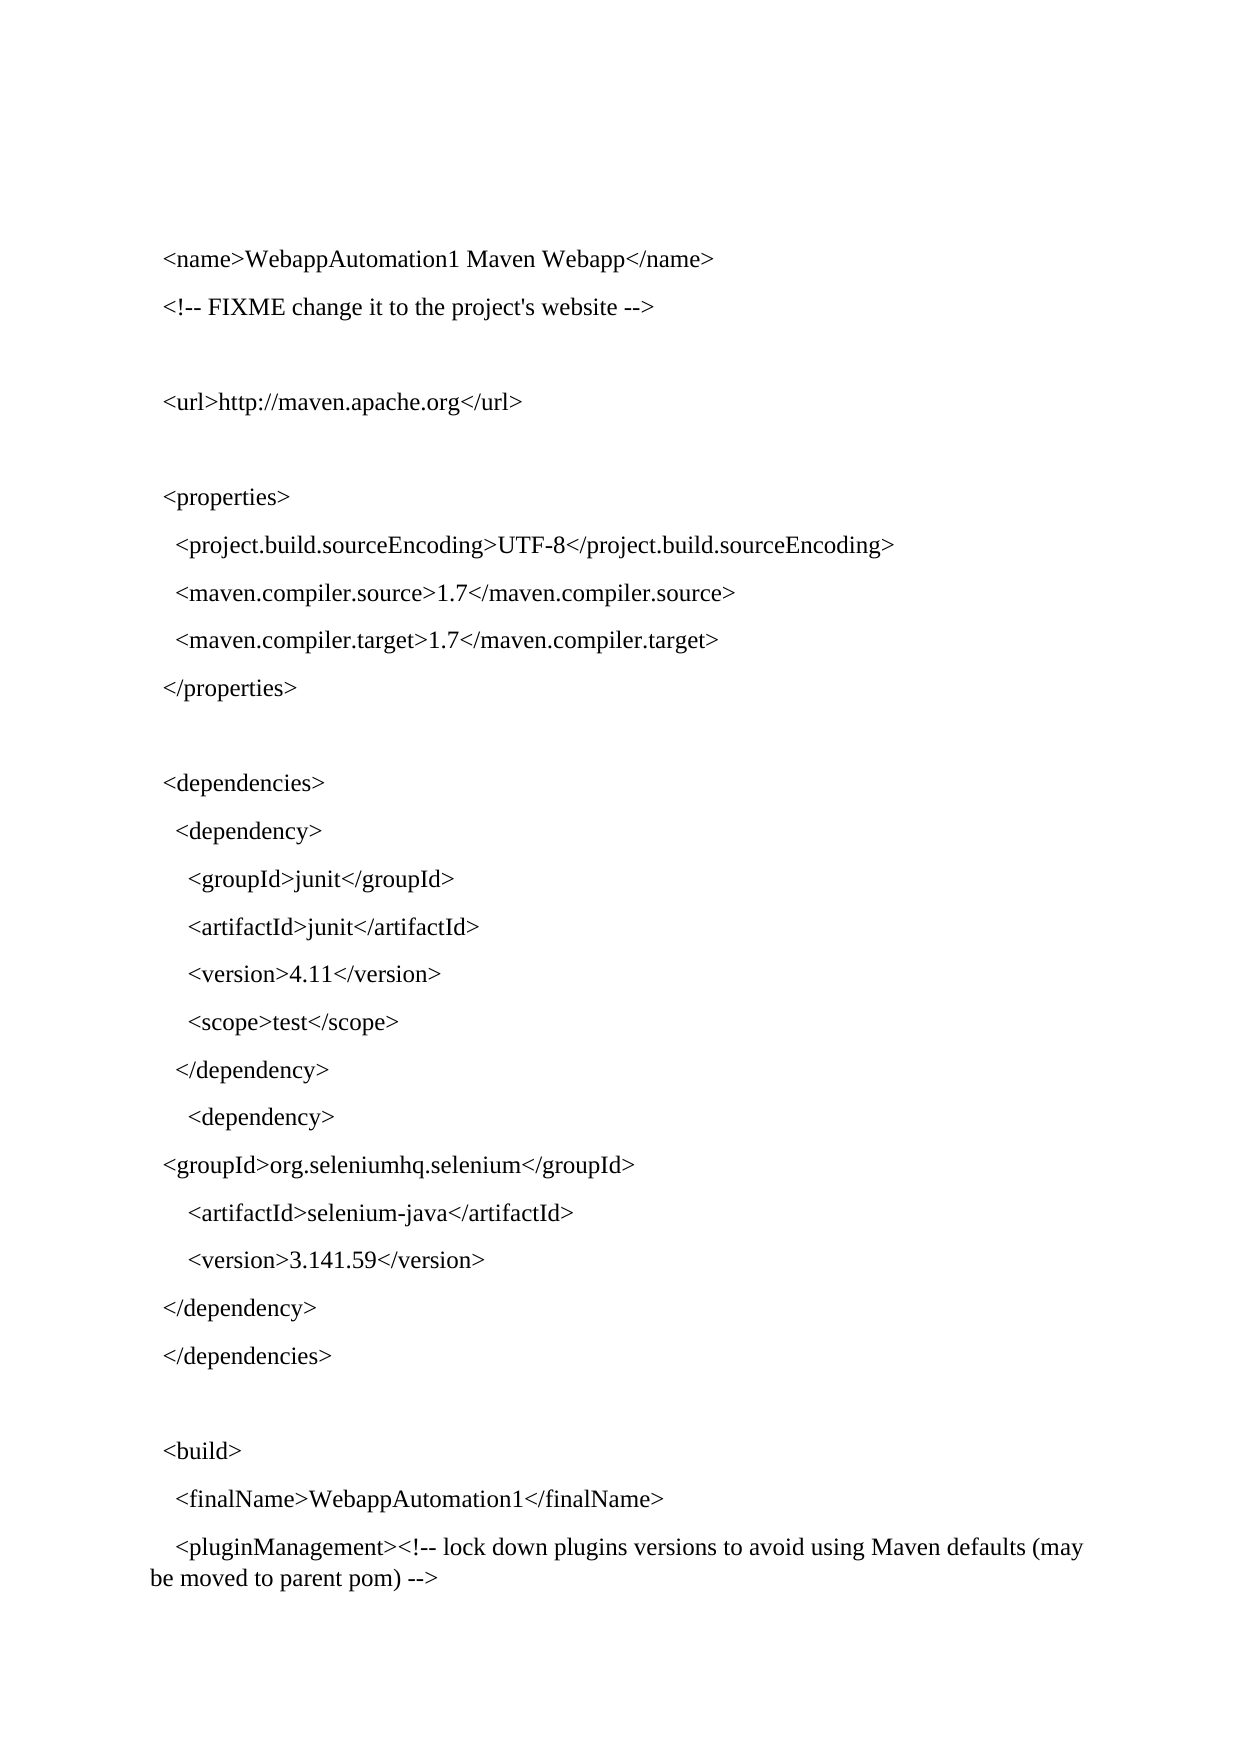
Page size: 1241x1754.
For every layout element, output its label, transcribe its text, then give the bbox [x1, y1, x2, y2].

text <maven.compiler.source>1.7</maven.compiler.source> [150, 578, 1090, 606]
text <artifactId>junit</artifactId> [150, 912, 1090, 940]
text <dependency> [150, 1102, 1090, 1131]
text <dependencies> [150, 768, 1090, 797]
text <properties> [150, 482, 1090, 511]
text <url>http://maven.apache.org</url> [150, 387, 1090, 416]
text </dependency> [150, 1293, 1090, 1322]
text <groupId>junit</groupId> [150, 864, 1090, 893]
text <version>4.11</version> [150, 959, 1090, 988]
text <project.build.sourceEncoding>UTF-8</project.build.sourceEncoding> [150, 530, 1090, 559]
text <maven.compiler.target>1.7</maven.compiler.target> [150, 625, 1090, 654]
text <version>3.141.59</version> [150, 1246, 1090, 1274]
text <groupId>org.seleniumhq.selenium</groupId> [150, 1150, 1090, 1179]
text <artifactId>selenium-java</artifactId> [150, 1198, 1090, 1227]
text <finalName>WebappAutomation1</finalName> [150, 1484, 1090, 1513]
text <name>WebappAutomation1 Maven Webapp</name> [150, 244, 1090, 273]
text <scope>test</scope> [150, 1007, 1090, 1036]
text </dependency> [150, 1055, 1090, 1083]
text <build> [150, 1436, 1090, 1465]
text </dependencies> [150, 1341, 1090, 1370]
text <dependency> [150, 816, 1090, 845]
text <!-- FIXME change it to the project's website --> [150, 292, 1090, 321]
text </properties> [150, 673, 1090, 702]
text <pluginManagement><!-- lock down plugins versions to avoid using Maven defaults (may be moved to parent pom) --> [150, 1532, 1090, 1592]
